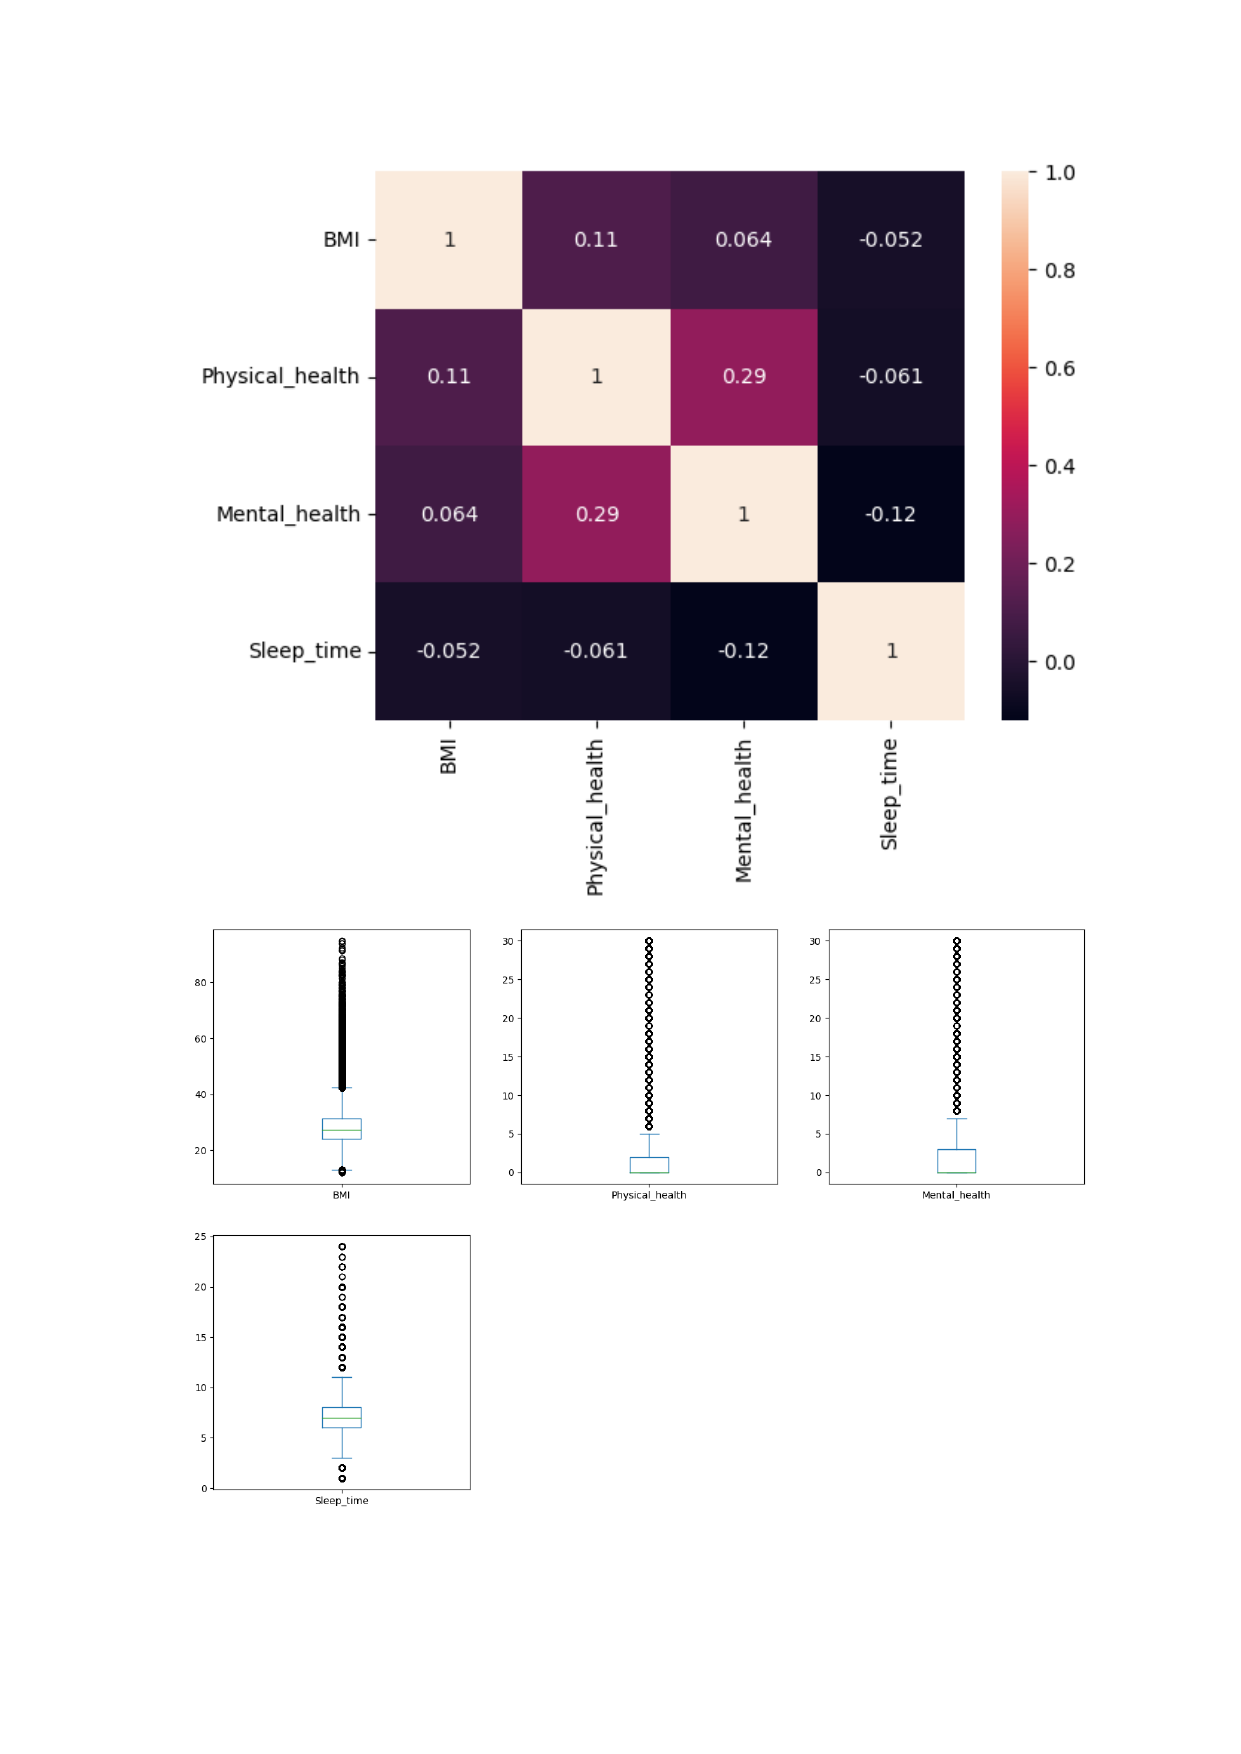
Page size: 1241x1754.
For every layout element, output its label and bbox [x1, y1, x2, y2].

picture [187, 923, 1091, 1513]
picture [187, 150, 1091, 909]
